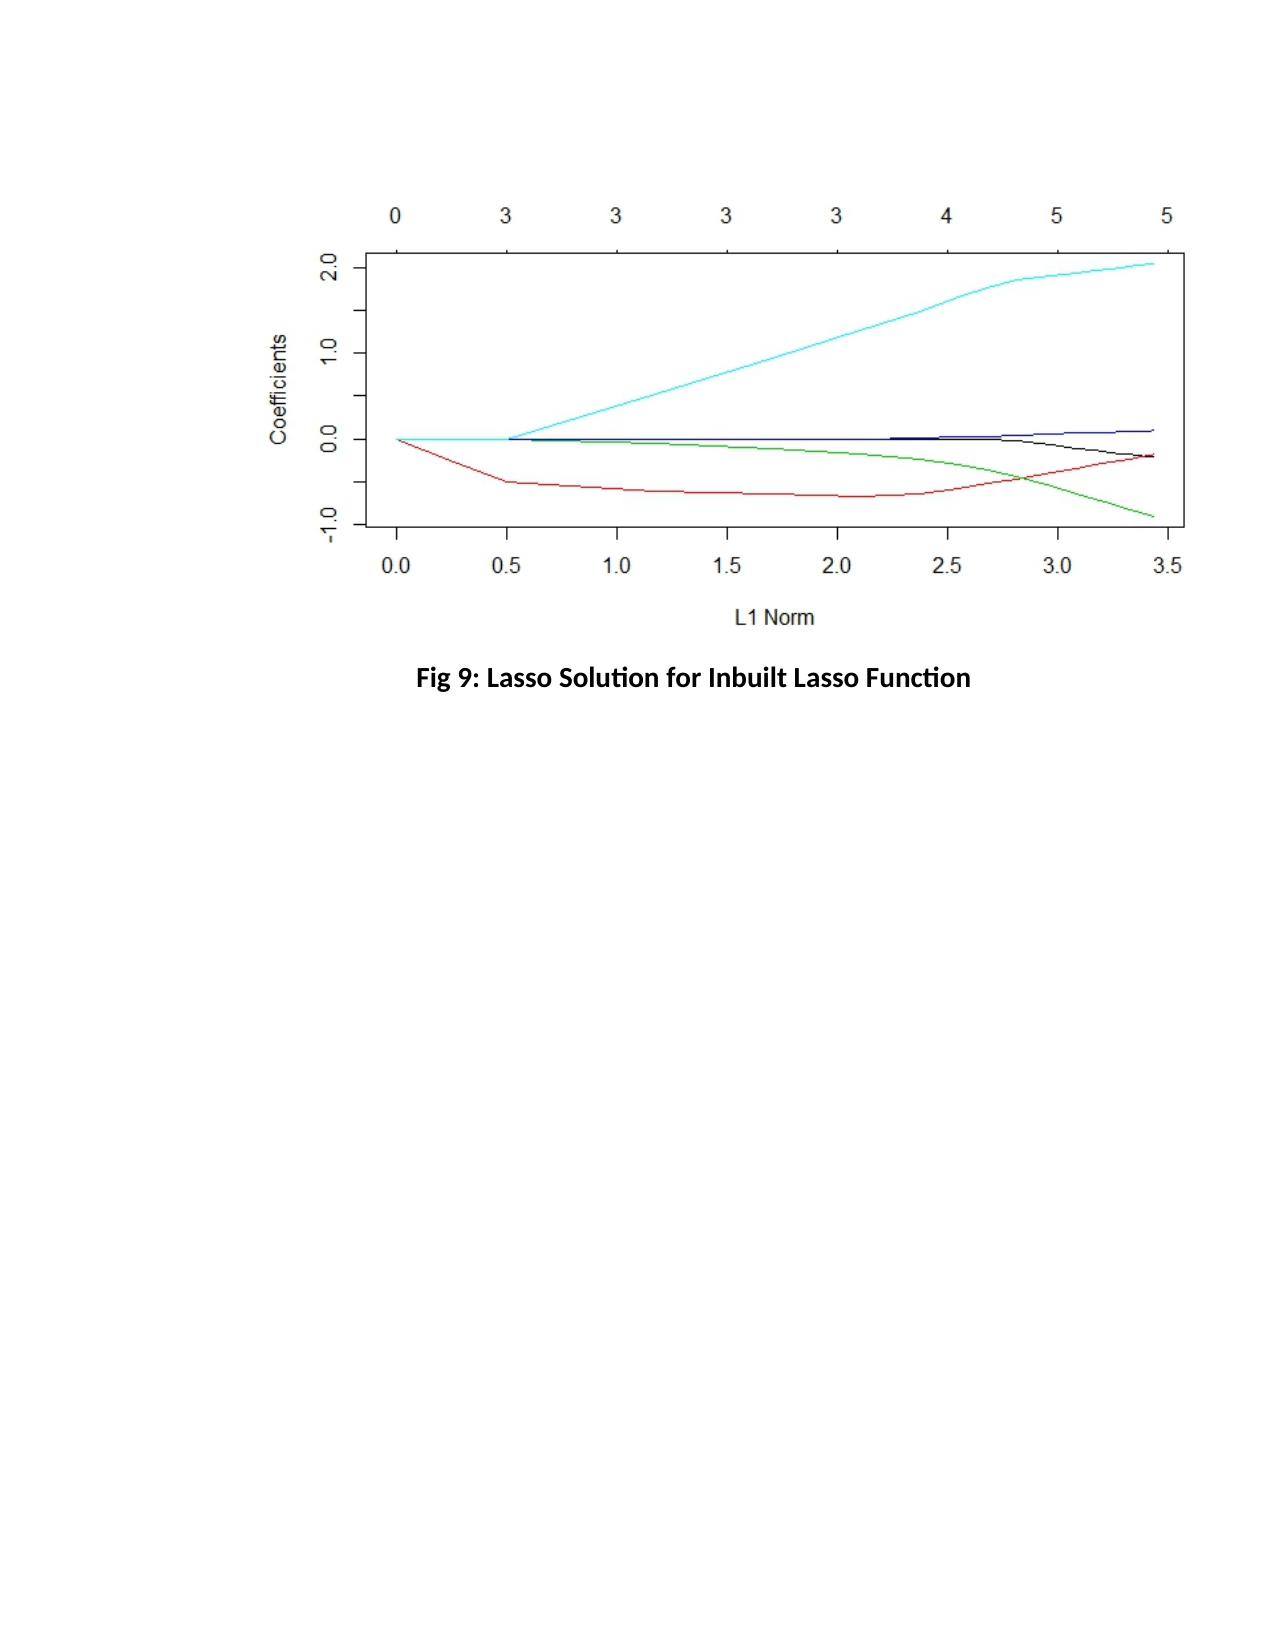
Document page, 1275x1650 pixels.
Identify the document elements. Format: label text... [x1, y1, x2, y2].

picture [262, 150, 1238, 657]
list Fig 9: Lasso Solution for Inbuilt Lasso Function [262, 659, 1125, 694]
